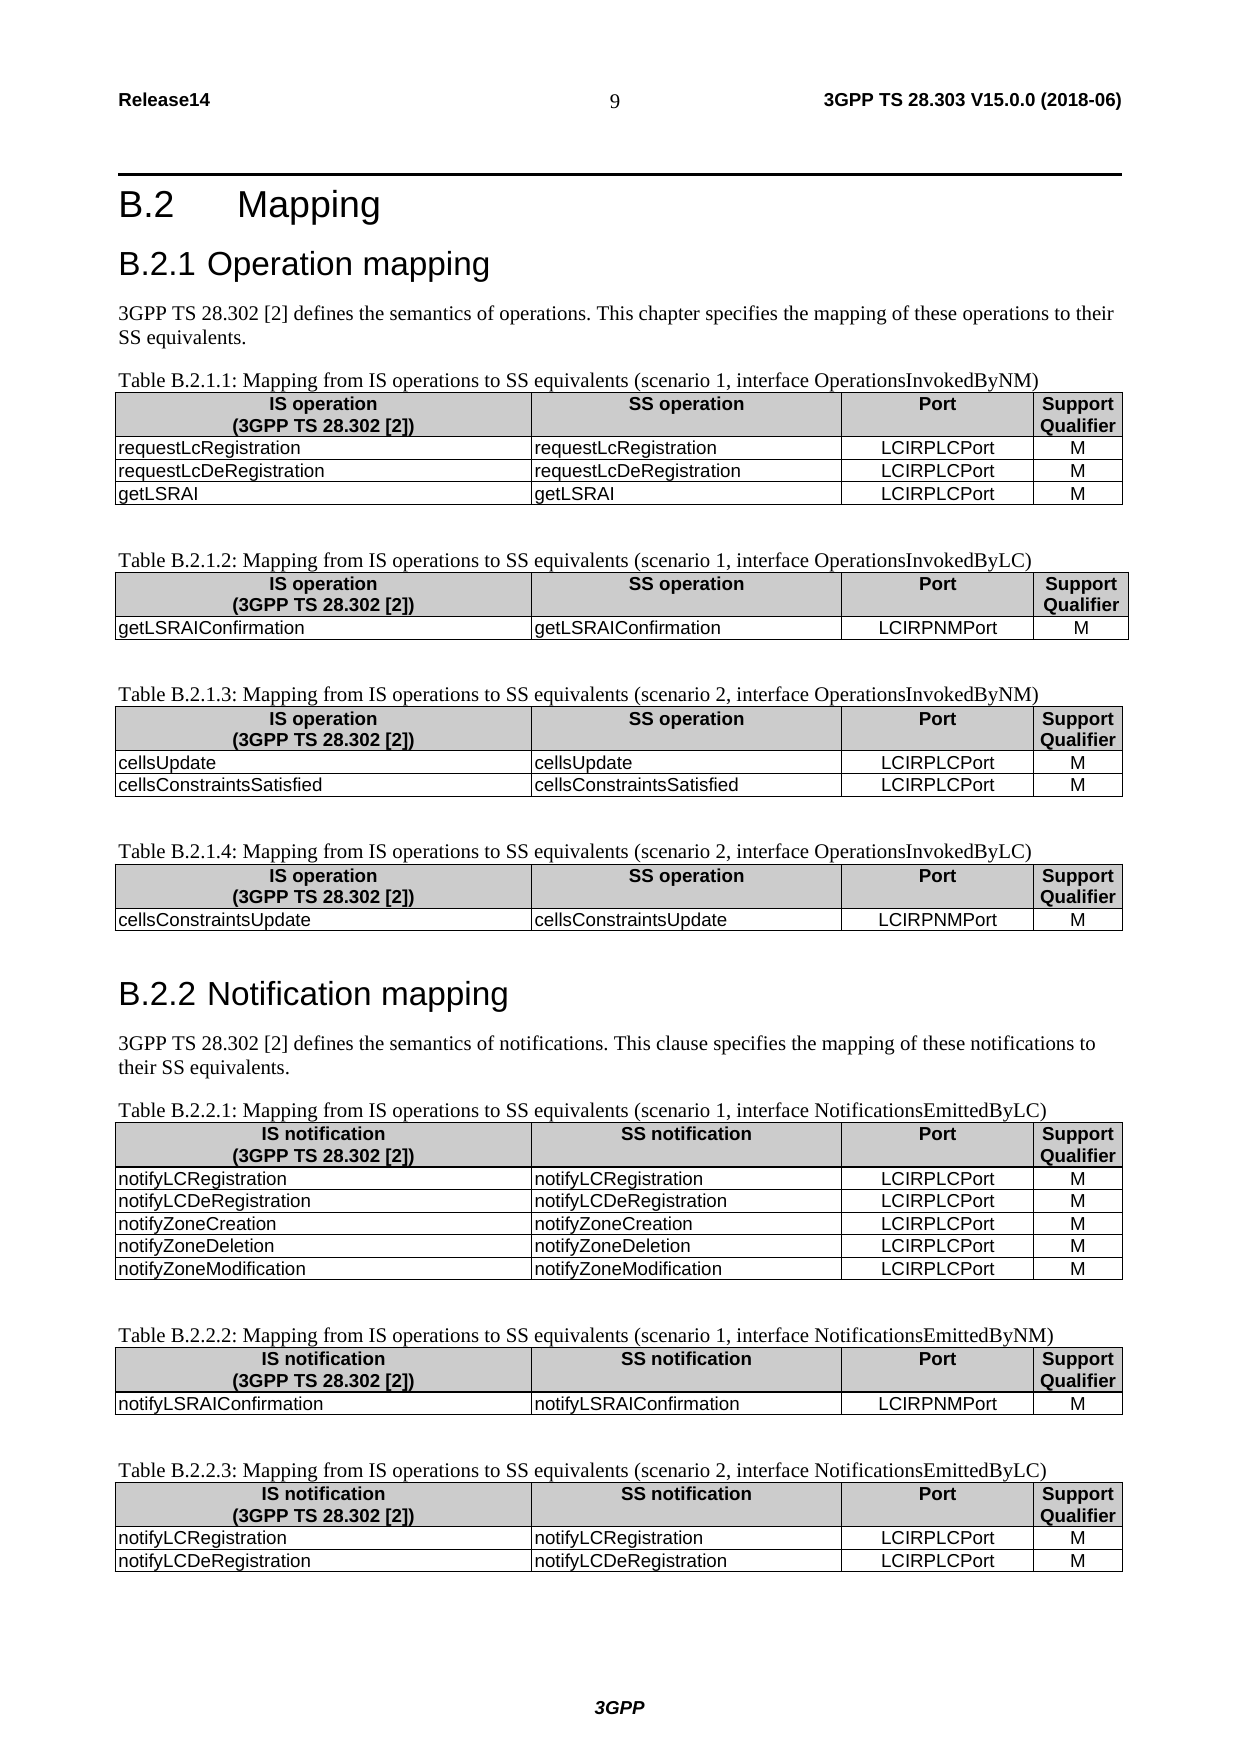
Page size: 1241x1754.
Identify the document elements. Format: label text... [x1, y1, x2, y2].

table_header Support Qualifier [1034, 1483, 1122, 1526]
table_header IS operation (3GPP TS 28.302 [2]) [116, 393, 531, 436]
table_cell cellsConstraintsSatisfied [532, 774, 841, 796]
table_cell getLSRAI [532, 482, 841, 504]
table_cell LCIRPLCPort [842, 774, 1033, 796]
table_cell LCIRPLCPort [842, 1235, 1033, 1257]
table_header IS operation (3GPP TS 28.302 [2]) [116, 707, 531, 750]
table_header Support Qualifier [1034, 865, 1122, 908]
table_cell LCIRPLCPort [842, 482, 1033, 504]
table_header Port [842, 1348, 1033, 1391]
table_cell M [1034, 482, 1122, 504]
table_cell cellsUpdate [116, 751, 531, 773]
table_header Port [842, 1123, 1033, 1166]
table_cell LCIRPLCPort [842, 1213, 1033, 1234]
table_cell M [1034, 1213, 1122, 1234]
table_cell M [1034, 1258, 1122, 1279]
text Table B.2.2.2: Mapping from IS operations to SS equivalents (scenario 1, interface NotificationsEmittedByNM) [118, 1323, 1078, 1347]
table_cell notifyLCRegistration [532, 1527, 841, 1548]
table_cell requestLcDeRegistration [532, 460, 841, 481]
table_header Port [842, 573, 1033, 616]
table_cell LCIRPLCPort [842, 1168, 1033, 1189]
table_cell notifyLSRAIConfirmation [116, 1393, 531, 1414]
table_header SS operation [532, 393, 841, 436]
table_cell cellsConstraintsUpdate [532, 909, 841, 930]
table_header Port [842, 1483, 1033, 1526]
table_cell notifyLCDeRegistration [532, 1550, 841, 1571]
table_cell notifyLCDeRegistration [116, 1550, 531, 1571]
table_cell M [1034, 909, 1122, 930]
table_cell notifyZoneModification [532, 1258, 841, 1279]
table_cell notifyZoneDeletion [532, 1235, 841, 1257]
text Table B.2.2.3: Mapping from IS operations to SS equivalents (scenario 2, interface NotificationsEmittedByLC) [118, 1458, 1078, 1482]
table_cell LCIRPLCPort [842, 1190, 1033, 1212]
table_cell LCIRPNMPort [842, 617, 1033, 638]
table_header SS operation [532, 865, 841, 908]
table_cell M [1034, 774, 1122, 796]
table_header Port [842, 707, 1033, 750]
table_cell M [1034, 1235, 1122, 1257]
table_header SS operation [532, 707, 841, 750]
table_cell LCIRPLCPort [842, 1258, 1033, 1279]
table_cell LCIRPLCPort [842, 437, 1033, 459]
table_cell M [1034, 751, 1122, 773]
text 3GPP TS 28.302 [2] defines the semantics of notifications. This clause specifies the mapping of these notifications to their SS equivalents. [118, 1031, 1122, 1079]
table_header SS operation [532, 573, 841, 616]
table_cell notifyZoneModification [116, 1258, 531, 1279]
table_cell requestLcDeRegistration [116, 460, 531, 481]
table_cell LCIRPLCPort [842, 1550, 1033, 1571]
table_cell LCIRPLCPort [842, 1527, 1033, 1548]
table_cell LCIRPLCPort [842, 751, 1033, 773]
table_cell M [1034, 1168, 1122, 1189]
table_cell notifyLCRegistration [116, 1527, 531, 1548]
table_cell M [1034, 1550, 1122, 1571]
text Table B.2.1.3: Mapping from IS operations to SS equivalents (scenario 2, interface OperationsInvokedByNM) [118, 682, 1078, 706]
table_cell notifyLCRegistration [116, 1168, 531, 1189]
table_cell LCIRPLCPort [842, 460, 1033, 481]
table_cell M [1034, 1393, 1122, 1414]
table_cell notifyZoneCreation [116, 1213, 531, 1234]
table_header IS operation (3GPP TS 28.302 [2]) [116, 573, 531, 616]
table_header Support Qualifier [1034, 573, 1128, 616]
text 3GPP TS 28.302 [2] defines the semantics of operations. This chapter specifies the mapping of these operations to their SS equivalents. [118, 301, 1122, 349]
table_header IS notification (3GPP TS 28.302 [2]) [116, 1483, 531, 1526]
text Table B.2.1.4: Mapping from IS operations to SS equivalents (scenario 2, interface OperationsInvokedByLC) [118, 839, 1078, 863]
subtitle B.2.2 Notification mapping [118, 974, 1122, 1012]
table_header Support Qualifier [1034, 707, 1122, 750]
table_cell M [1034, 437, 1122, 459]
table_header Support Qualifier [1034, 1348, 1122, 1391]
subtitle B.2 Mapping [118, 176, 1122, 225]
table_cell M [1034, 460, 1122, 481]
table_cell getLSRAIConfirmation [116, 617, 531, 638]
table_cell M [1034, 1190, 1122, 1212]
table_header Port [842, 865, 1033, 908]
table_cell notifyLSRAIConfirmation [532, 1393, 841, 1414]
text Table B.2.1.2: Mapping from IS operations to SS equivalents (scenario 1, interface OperationsInvokedByLC) [118, 548, 1078, 572]
table_header IS operation (3GPP TS 28.302 [2]) [116, 865, 531, 908]
table_header Port [842, 393, 1033, 436]
table_header IS notification (3GPP TS 28.302 [2]) [116, 1123, 531, 1166]
table_cell requestLcRegistration [116, 437, 531, 459]
table_header SS notification [532, 1348, 841, 1391]
table_header SS notification [532, 1123, 841, 1166]
table_cell notifyLCRegistration [532, 1168, 841, 1189]
table_header SS notification [532, 1483, 841, 1526]
table_cell cellsConstraintsSatisfied [116, 774, 531, 796]
table_cell LCIRPNMPort [842, 1393, 1033, 1414]
table_header Support Qualifier [1034, 1123, 1122, 1166]
table_cell getLSRAI [116, 482, 531, 504]
table_cell notifyLCDeRegistration [532, 1190, 841, 1212]
subtitle B.2.1 Operation mapping [118, 244, 1122, 282]
table_header IS notification (3GPP TS 28.302 [2]) [116, 1348, 531, 1391]
table_cell requestLcRegistration [532, 437, 841, 459]
table_cell getLSRAIConfirmation [532, 617, 841, 638]
table_cell cellsConstraintsUpdate [116, 909, 531, 930]
text Table B.2.1.1: Mapping from IS operations to SS equivalents (scenario 1, interface OperationsInvokedByNM) [118, 368, 1078, 392]
table_cell M [1034, 1527, 1122, 1548]
table_cell M [1034, 617, 1128, 638]
table_cell notifyZoneCreation [532, 1213, 841, 1234]
text Table B.2.2.1: Mapping from IS operations to SS equivalents (scenario 1, interface NotificationsEmittedByLC) [118, 1098, 1078, 1122]
table_cell notifyZoneDeletion [116, 1235, 531, 1257]
table_header Support Qualifier [1034, 393, 1122, 436]
table_cell notifyLCDeRegistration [116, 1190, 531, 1212]
table_cell LCIRPNMPort [842, 909, 1033, 930]
table_cell cellsUpdate [532, 751, 841, 773]
